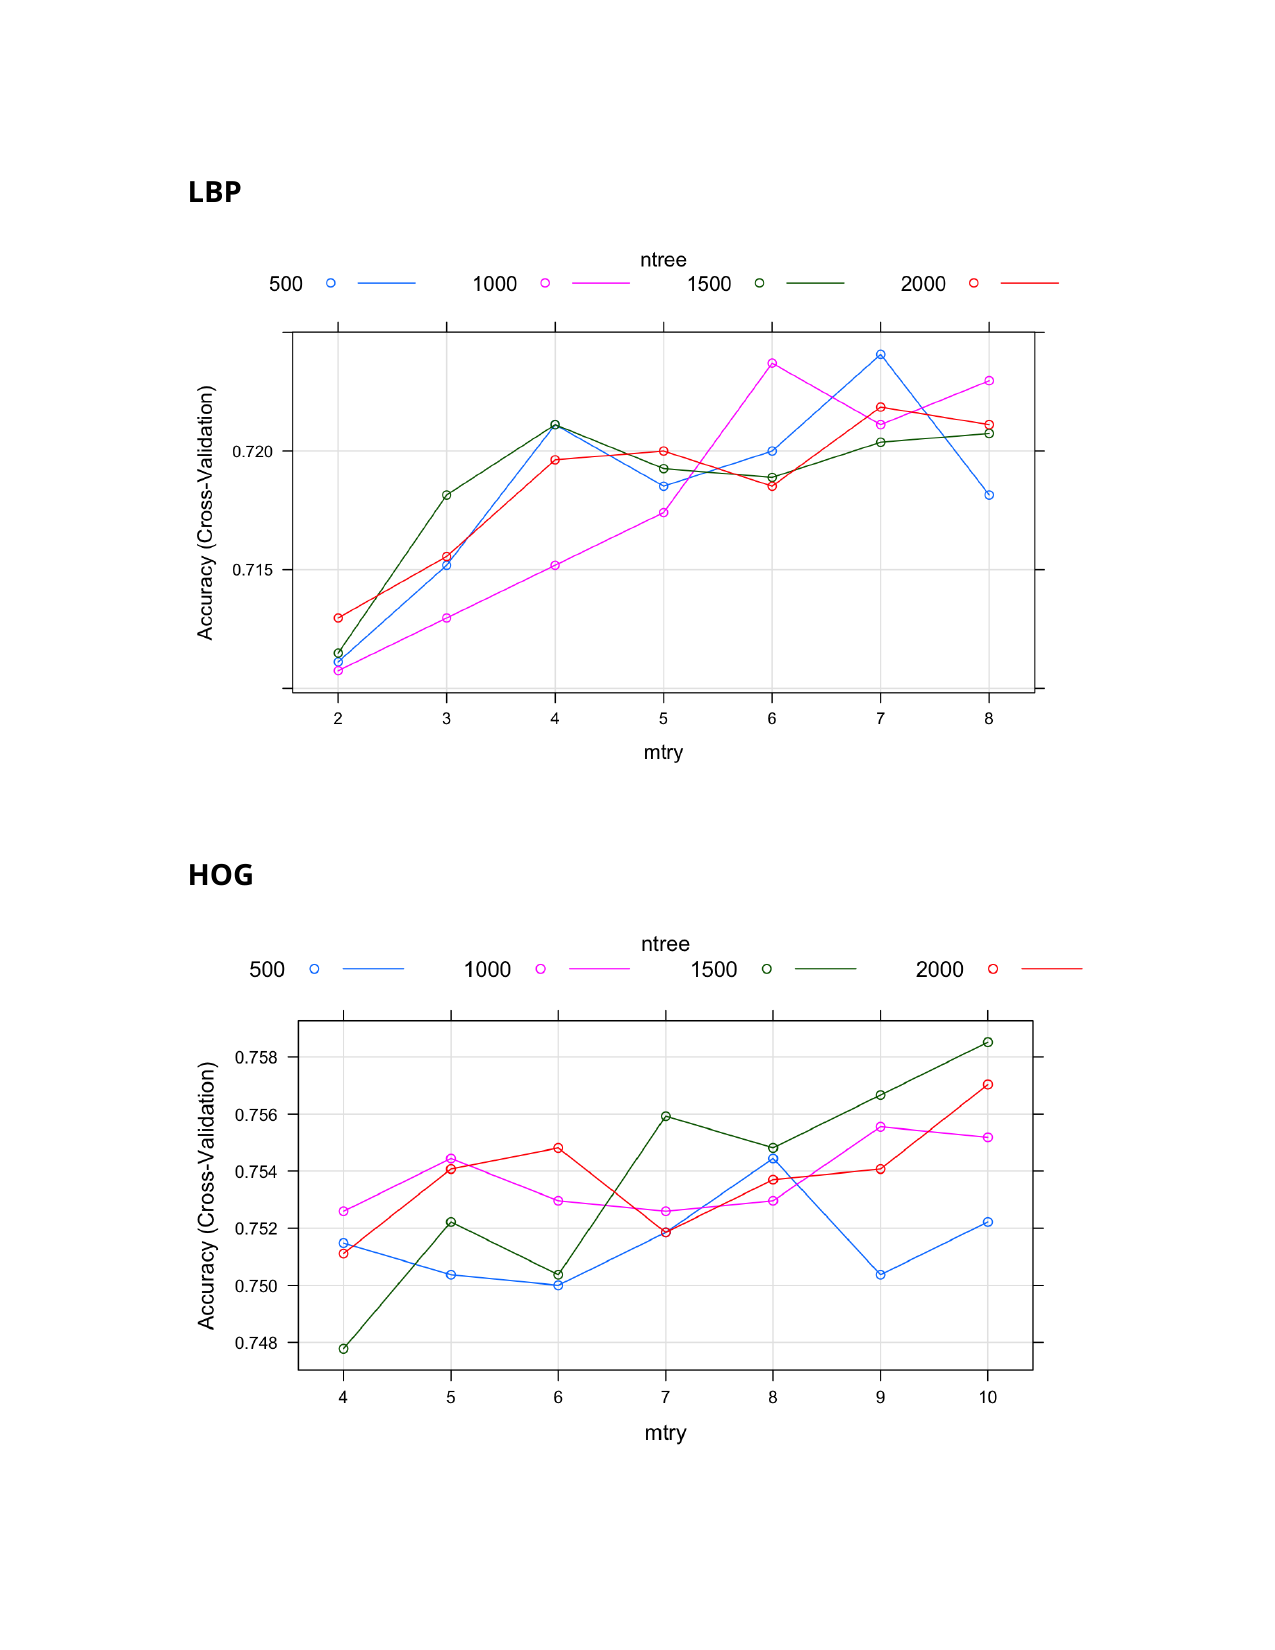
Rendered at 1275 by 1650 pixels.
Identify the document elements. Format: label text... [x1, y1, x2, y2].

text LBP [187, 159, 1087, 224]
text HOG [187, 841, 1087, 906]
picture [187, 223, 1084, 779]
picture [187, 906, 1084, 1461]
